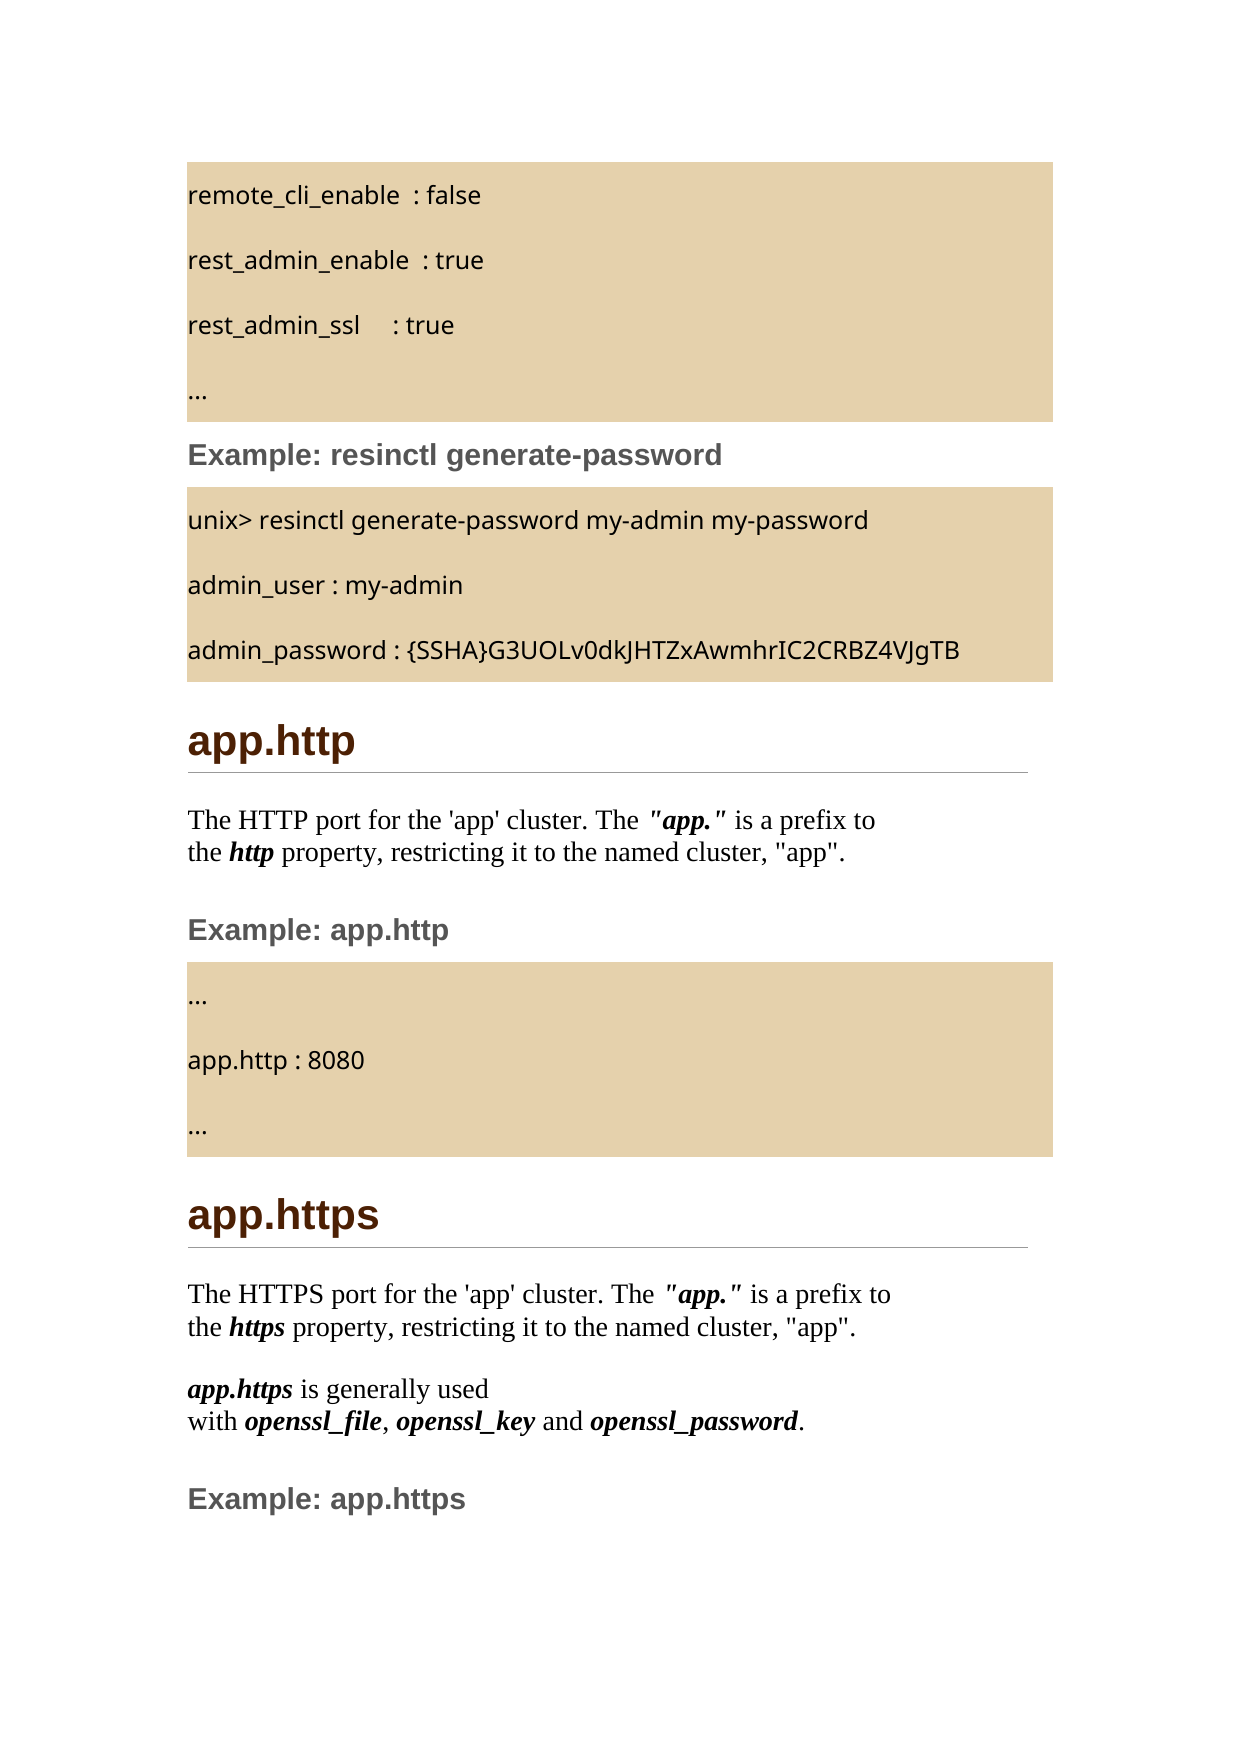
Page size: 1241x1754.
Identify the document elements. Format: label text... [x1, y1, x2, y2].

text app.http : 8080 [187, 1027, 1053, 1092]
text rest_admin_enable : true [187, 227, 1053, 292]
text ... [187, 962, 1053, 1027]
text ... [187, 357, 1053, 422]
text rest_admin_ssl : true [187, 292, 1053, 357]
text Example: app.https [187, 1466, 1053, 1531]
text Example: resinctl generate-password [187, 422, 1053, 487]
text admin_password : {SSHA}G3UOLv0dkJHTZxAwmhrIC2CRBZ4VJgTB [187, 617, 1053, 682]
text Example: app.http [187, 897, 1053, 962]
text The HTTP port for the 'app' cluster. The "app." is a prefix to the http property, restricting it to the named cluster, "app". [187, 803, 1053, 868]
text ... [187, 1092, 1053, 1157]
text admin_user : my-admin [187, 552, 1053, 617]
text The HTTPS port for the 'app' cluster. The "app." is a prefix to the https property, restricting it to the named cluster, "app". [187, 1278, 1053, 1343]
text unix> resinctl generate-password my-admin my-password [187, 487, 1053, 552]
text remote_cli_enable : false [187, 162, 1053, 227]
subtitle app.http [187, 707, 1028, 773]
subtitle app.https [187, 1182, 1028, 1248]
text app.https is generally used with openssl_file, openssl_key and openssl_password. [187, 1372, 1053, 1437]
